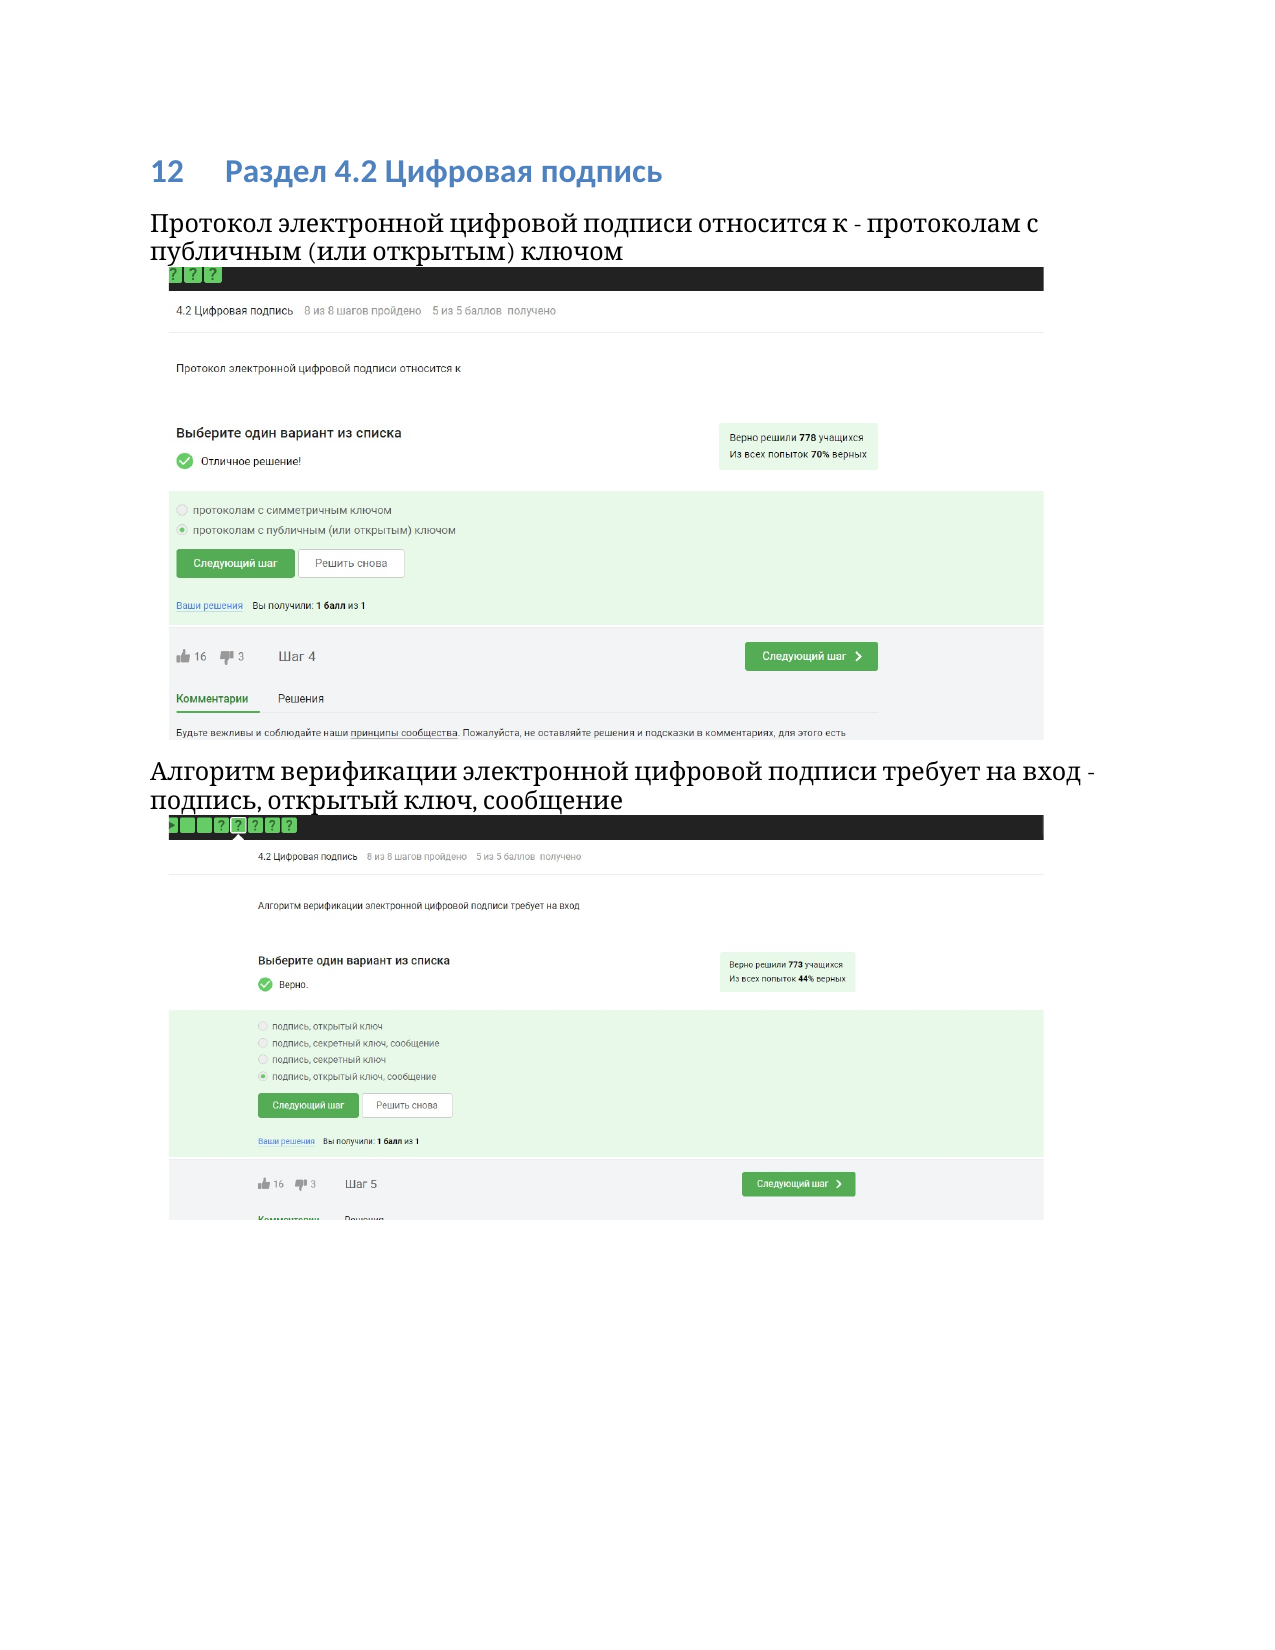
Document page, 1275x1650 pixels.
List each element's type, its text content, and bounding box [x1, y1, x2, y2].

subtitle 12 Раздел 4.2 Цифровая подпись [150, 150, 1125, 191]
picture [168, 815, 1044, 1220]
picture [168, 267, 1044, 740]
